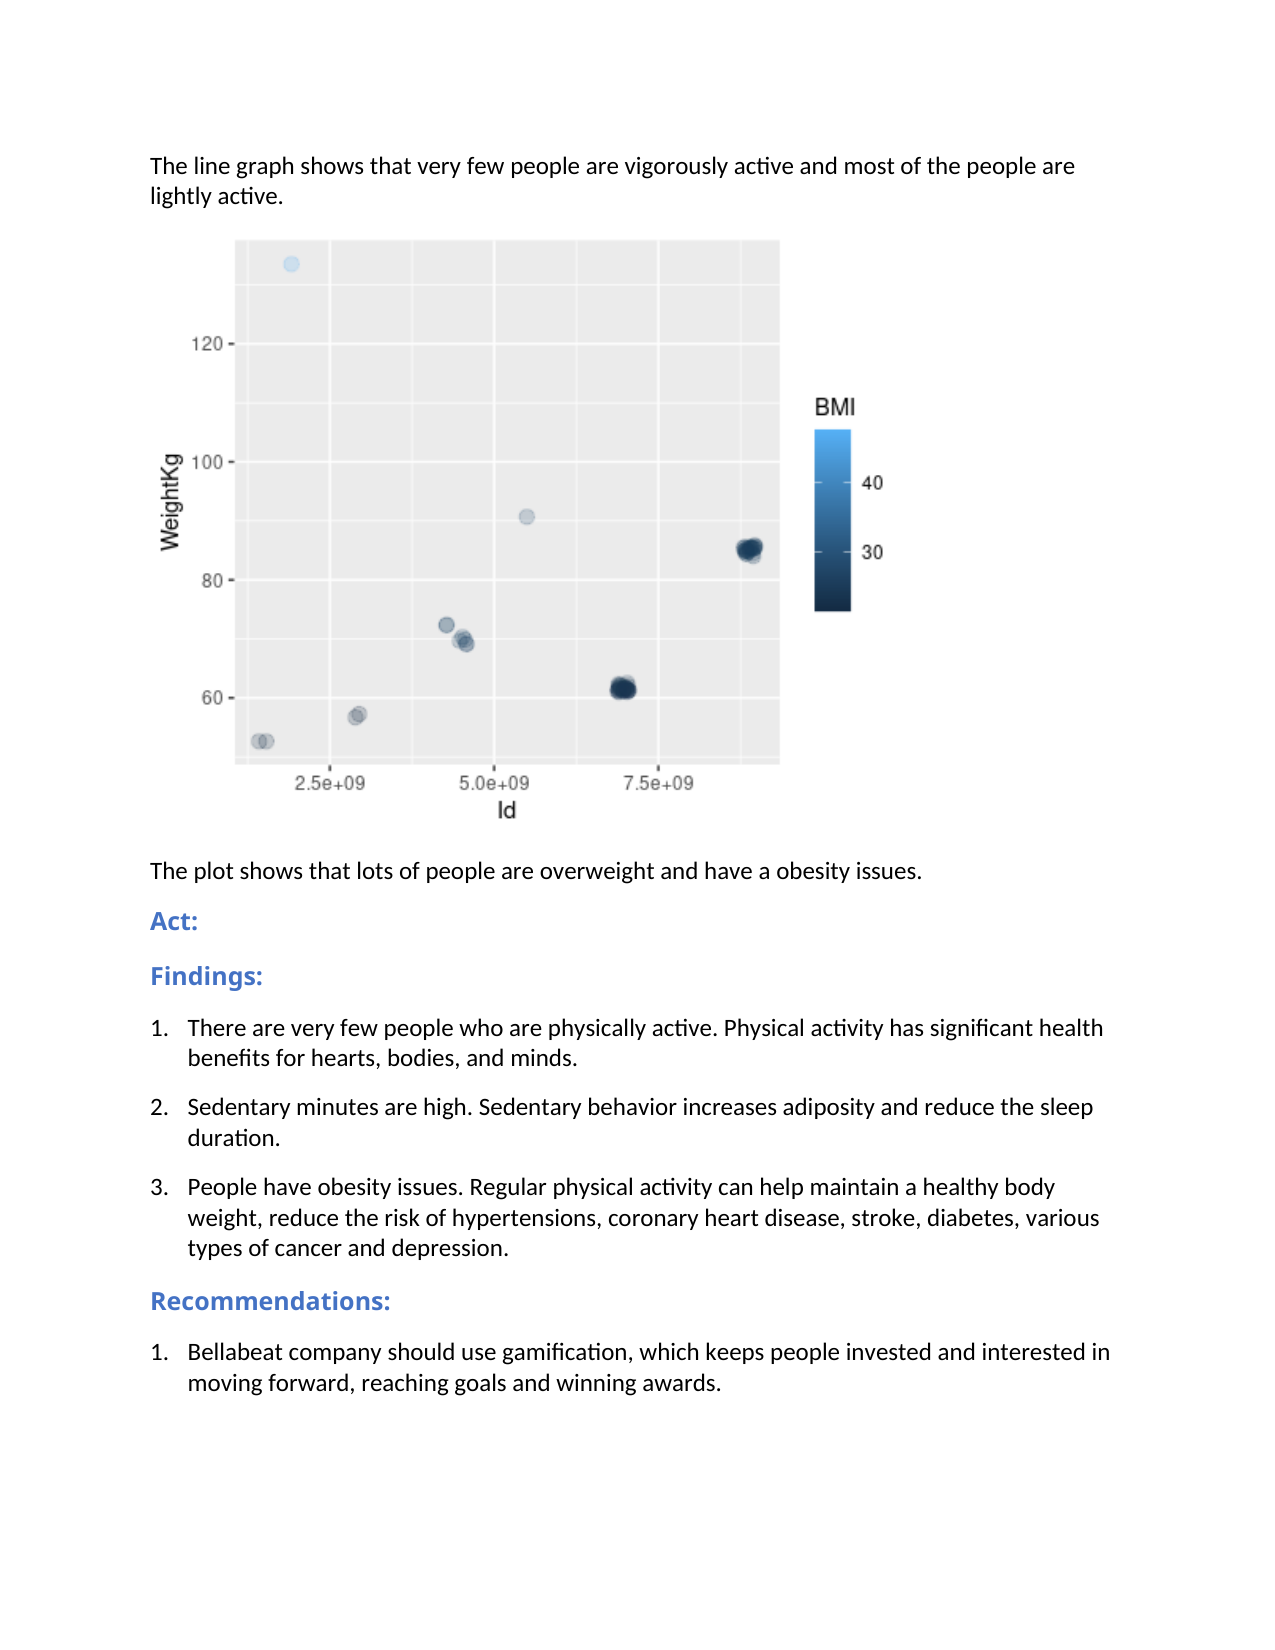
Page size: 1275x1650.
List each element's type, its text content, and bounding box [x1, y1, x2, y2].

picture [150, 229, 908, 836]
list People have obesity issues. Regular physical activity can help maintain a healthy body weight, reduce the risk of hypertensions, coronary heart disease, stroke, diabetes, various types of cancer and depression. [150, 1171, 1125, 1263]
text The line graph shows that very few people are vigorously active and most of the people are lightly active. [150, 150, 1125, 211]
subtitle Recommendations: [150, 1284, 1125, 1318]
list Sedentary minutes are high. Sedentary behavior increases adiposity and reduce the sleep duration. [150, 1092, 1125, 1153]
text The plot shows that lots of people are overweight and have a obesity issues. [150, 855, 1125, 885]
text Act: [150, 904, 1125, 938]
list Bellabeat company should use gamification, which keeps people invested and interested in moving forward, reaching goals and winning awards. [150, 1337, 1125, 1398]
list There are very few people who are physically active. Physical activity has significant health benefits for hearts, bodies, and minds. [150, 1012, 1125, 1073]
subtitle Findings: [150, 959, 1125, 993]
